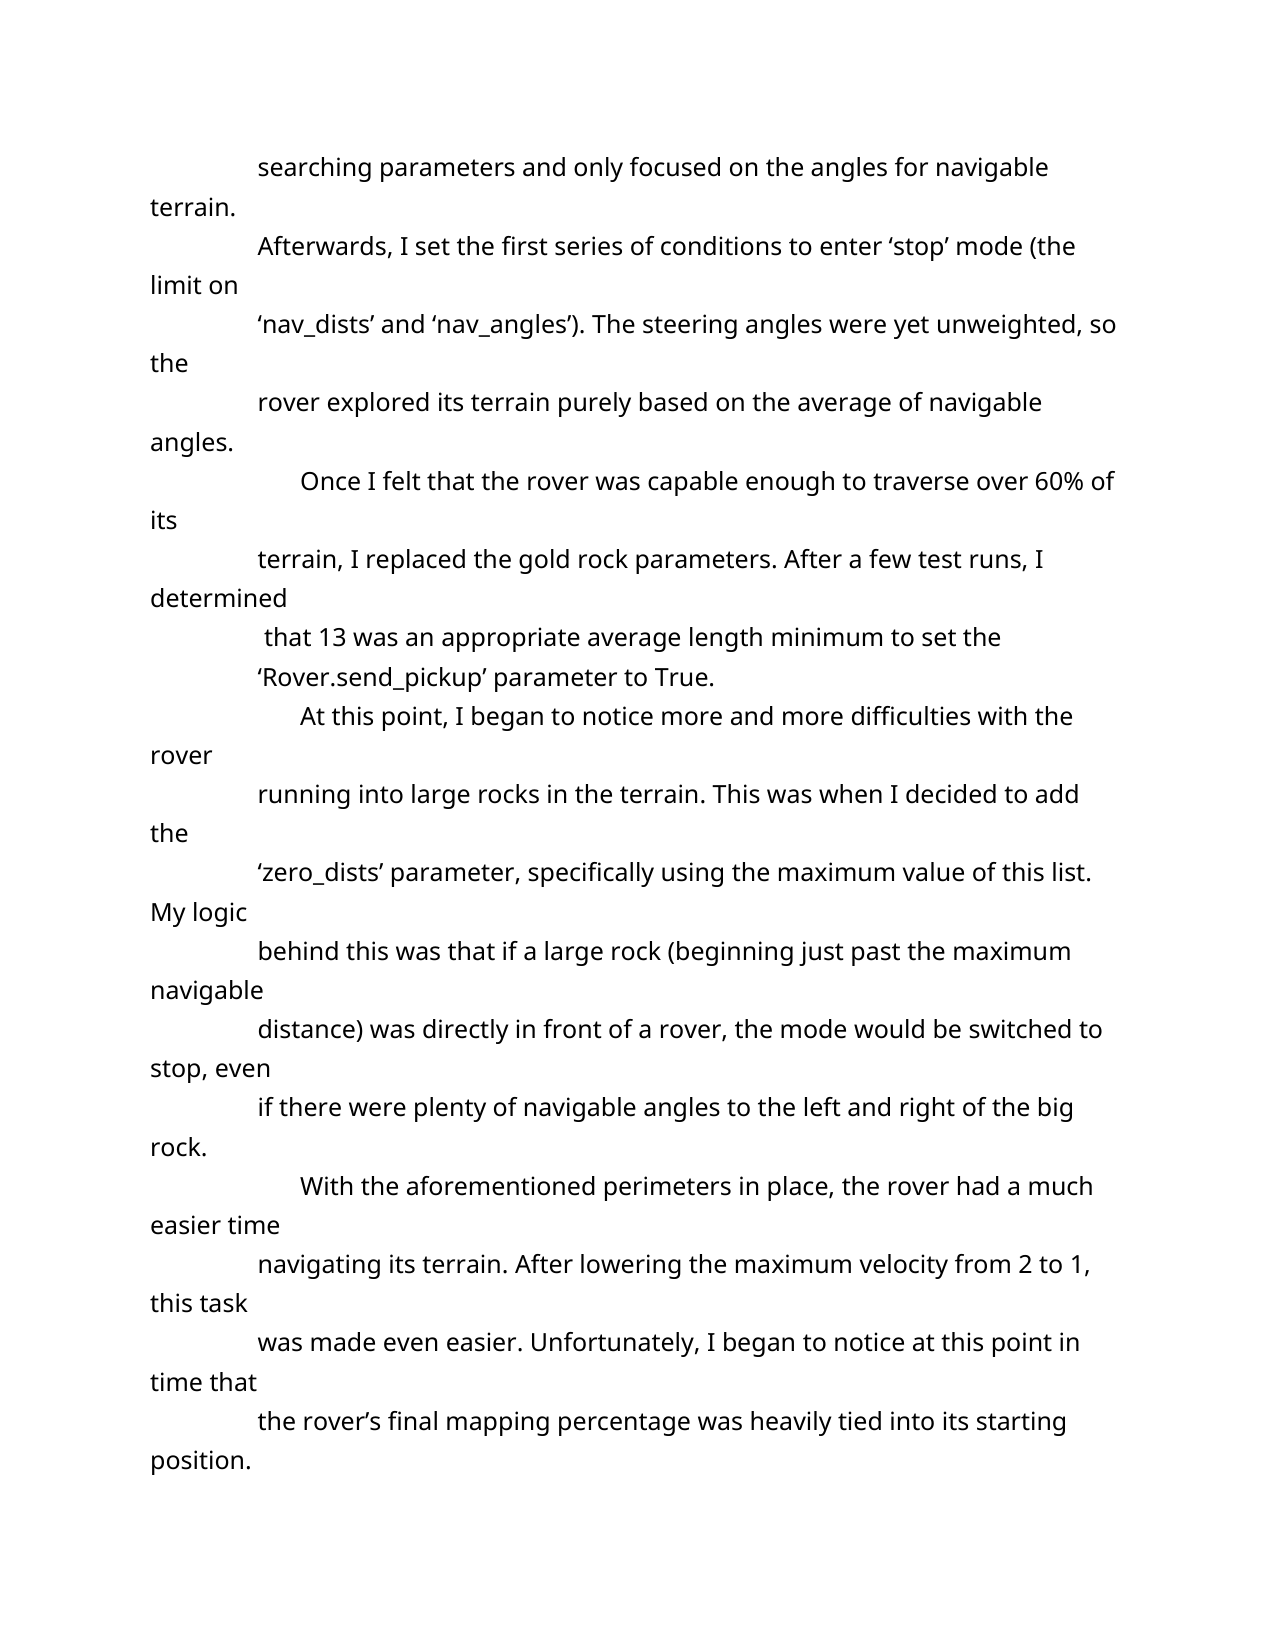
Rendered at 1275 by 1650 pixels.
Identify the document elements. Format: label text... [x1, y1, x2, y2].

text ‘zero_dists’ parameter, specifically using the maximum value of this list. My logic [150, 855, 1125, 928]
text running into large rocks in the terrain. This was when I decided to add the [150, 777, 1125, 850]
text rover explored its terrain purely based on the average of navigable angles. [150, 385, 1125, 458]
text the rover’s final mapping percentage was heavily tied into its starting position. [150, 1403, 1125, 1477]
text terrain, I replaced the gold rock parameters. After a few test runs, I determined [150, 542, 1125, 615]
text searching parameters and only focused on the angles for navigable terrain. [150, 150, 1125, 223]
text navigating its terrain. After lowering the maximum velocity from 2 to 1, this task [150, 1247, 1125, 1320]
text Afterwards, I set the first series of conditions to enter ‘stop’ mode (the limit on [150, 228, 1125, 302]
text if there were plenty of navigable angles to the left and right of the big rock. [150, 1090, 1125, 1163]
text ‘nav_dists’ and ‘nav_angles’). The steering angles were yet unweighted, so the [150, 307, 1125, 380]
text was made even easier. Unfortunately, I began to notice at this point in time that [150, 1325, 1125, 1398]
text distance) was directly in front of a rover, the mode would be switched to stop, even [150, 1012, 1125, 1085]
text behind this was that if a large rock (beginning just past the maximum navigable [150, 933, 1125, 1007]
text At this point, I began to notice more and more difficulties with the rover [150, 698, 1125, 772]
text Once I felt that the rover was capable enough to traverse over 60% of its [150, 463, 1125, 537]
text that 13 was an appropriate average length minimum to set the [150, 620, 1125, 654]
text ‘Rover.send_pickup’ parameter to True. [150, 659, 1125, 693]
text With the aforementioned perimeters in place, the rover had a much easier time [150, 1168, 1125, 1242]
